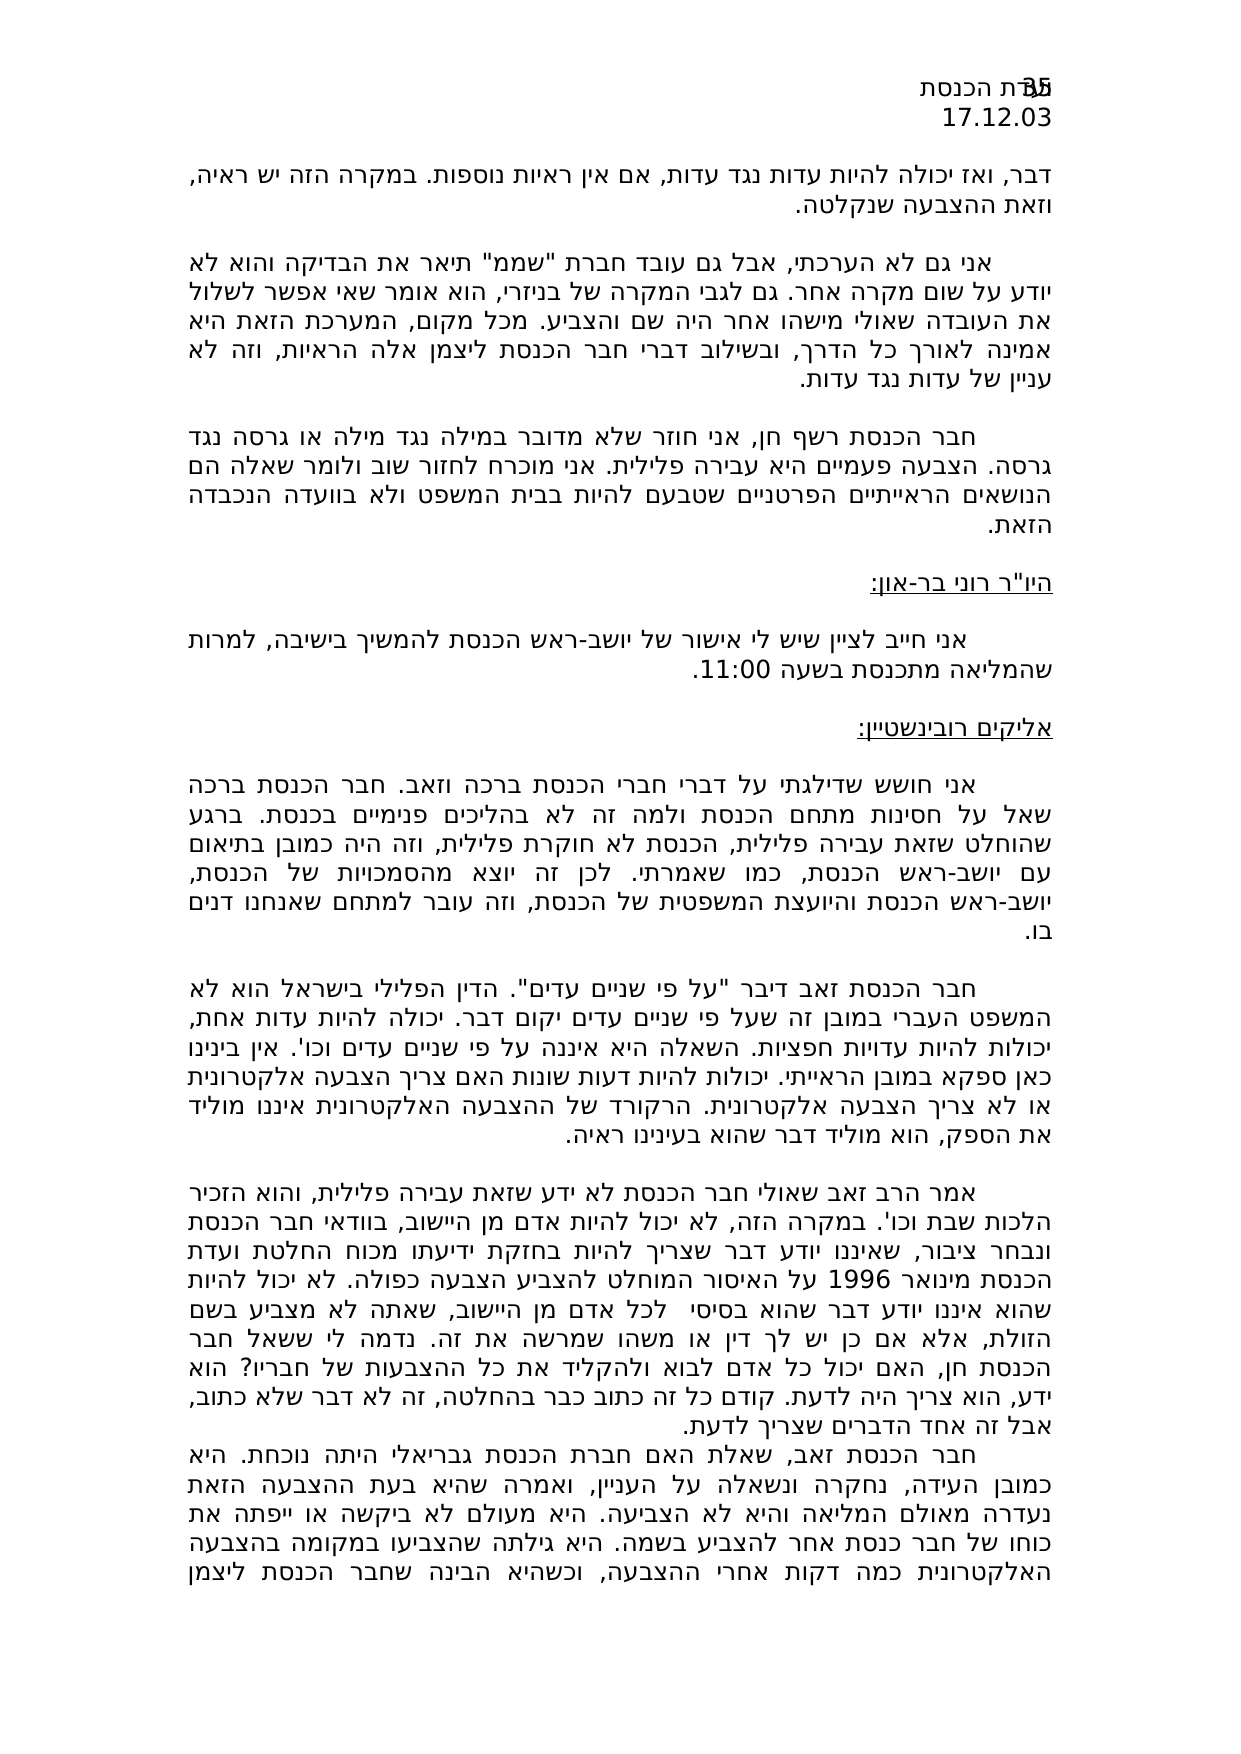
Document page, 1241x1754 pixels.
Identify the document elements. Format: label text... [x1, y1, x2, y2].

text חבר הכנסת רשף חן, אני חוזר שלא מדובר במילה נגד מילה או גרסה נגד גרסה. הצבעה פעמיים היא עבירה פלילית. אני מוכרח לחזור שוב ולומר שאלה הם הנושאים הראייתיים הפרטניים שטבעם להיות בבית המשפט ולא בוועדה הנכבדה הזאת. [187, 422, 1053, 539]
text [187, 161, 1053, 219]
text אני גם לא הערכתי, אבל גם עובד חברת "שממ" תיאר את הבדיקה והוא לא יודע על שום מקרה אחר. גם לגבי המקרה של בניזרי, הוא אומר שאי אפשר לשלול את העובדה שאולי מישהו אחר היה שם והצביע. מכל מקום, המערכת הזאת היא אמינה לאורך כל הדרך, ובשילוב דברי חבר הכנסת ליצמן אלה הראיות, וזה לא עניין של עדות נגד עדות. [187, 248, 1053, 393]
text אמר הרב זאב שאולי חבר הכנסת לא ידע שזאת עבירה פלילית, והוא הזכיר הלכות שבת וכו'. במקרה הזה, לא יכול להיות אדם מן היישוב, בוודאי חבר הכנסת ונבחר ציבור, שאיננו יודע דבר שצריך להיות בחזקת ידיעתו מכוח החלטת ועדת הכנסת מינואר 1996 על האיסור המוחלט להצביע הצבעה כפולה. לא יכול להיות שהוא איננו יודע דבר שהוא בסיסי לכל אדם מן היישוב, שאתה לא מצביע בשם הזולת, אלא אם כן יש לך דין או משהו שמרשה את זה. נדמה לי ששאל חבר הכנסת חן, האם יכול כל אדם לבוא ולהקליד את כל ההצבעות של חבריו? הוא ידע, הוא צריך היה לדעת. קודם כל זה כתוב כבר בהחלטה, זה לא דבר שלא כתוב, אבל זה אחד הדברים שצריך לדעת. [187, 1178, 1053, 1441]
text אני חושש שדילגתי על דברי חברי הכנסת ברכה וזאב. חבר הכנסת ברכה שאל על חסינות מתחם הכנסת ולמה זה לא בהליכים פנימיים בכנסת. ברגע שהוחלט שזאת עבירה פלילית, הכנסת לא חוקרת פלילית, וזה היה כמובן בתיאום עם יושב-ראש הכנסת, כמו שאמרתי. לכן זה יוצא מהסמכויות של הכנסת, יושב-ראש הכנסת והיועצת המשפטית של הכנסת, וזה עובר למתחם שאנחנו דנים בו. [187, 771, 1053, 946]
text חבר הכנסת זאב דיבר "על פי שניים עדים". הדין הפלילי בישראל הוא לא המשפט העברי במובן זה שעל פי שניים עדים יקום דבר. יכולה להיות עדות אחת, יכולות להיות עדויות חפציות. השאלה היא איננה על פי שניים עדים וכו'. אין בינינו כאן ספקא במובן הראייתי. יכולות להיות דעות שונות האם צריך הצבעה אלקטרונית או לא צריך הצבעה אלקטרונית. הרקורד של ההצבעה האלקטרונית איננו מוליד את הספק, הוא מוליד דבר שהוא בעינינו ראיה. [187, 974, 1053, 1149]
text אליקים רובינשטיין: [187, 713, 1053, 742]
text אני חייב לציין שיש לי אישור של יושב-ראש הכנסת להמשיך בישיבה, למרות שהמליאה מתכנסת בשעה 11:00. [187, 626, 1053, 684]
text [187, 1441, 1053, 1586]
text היו"ר רוני בר-און: [187, 568, 1053, 597]
